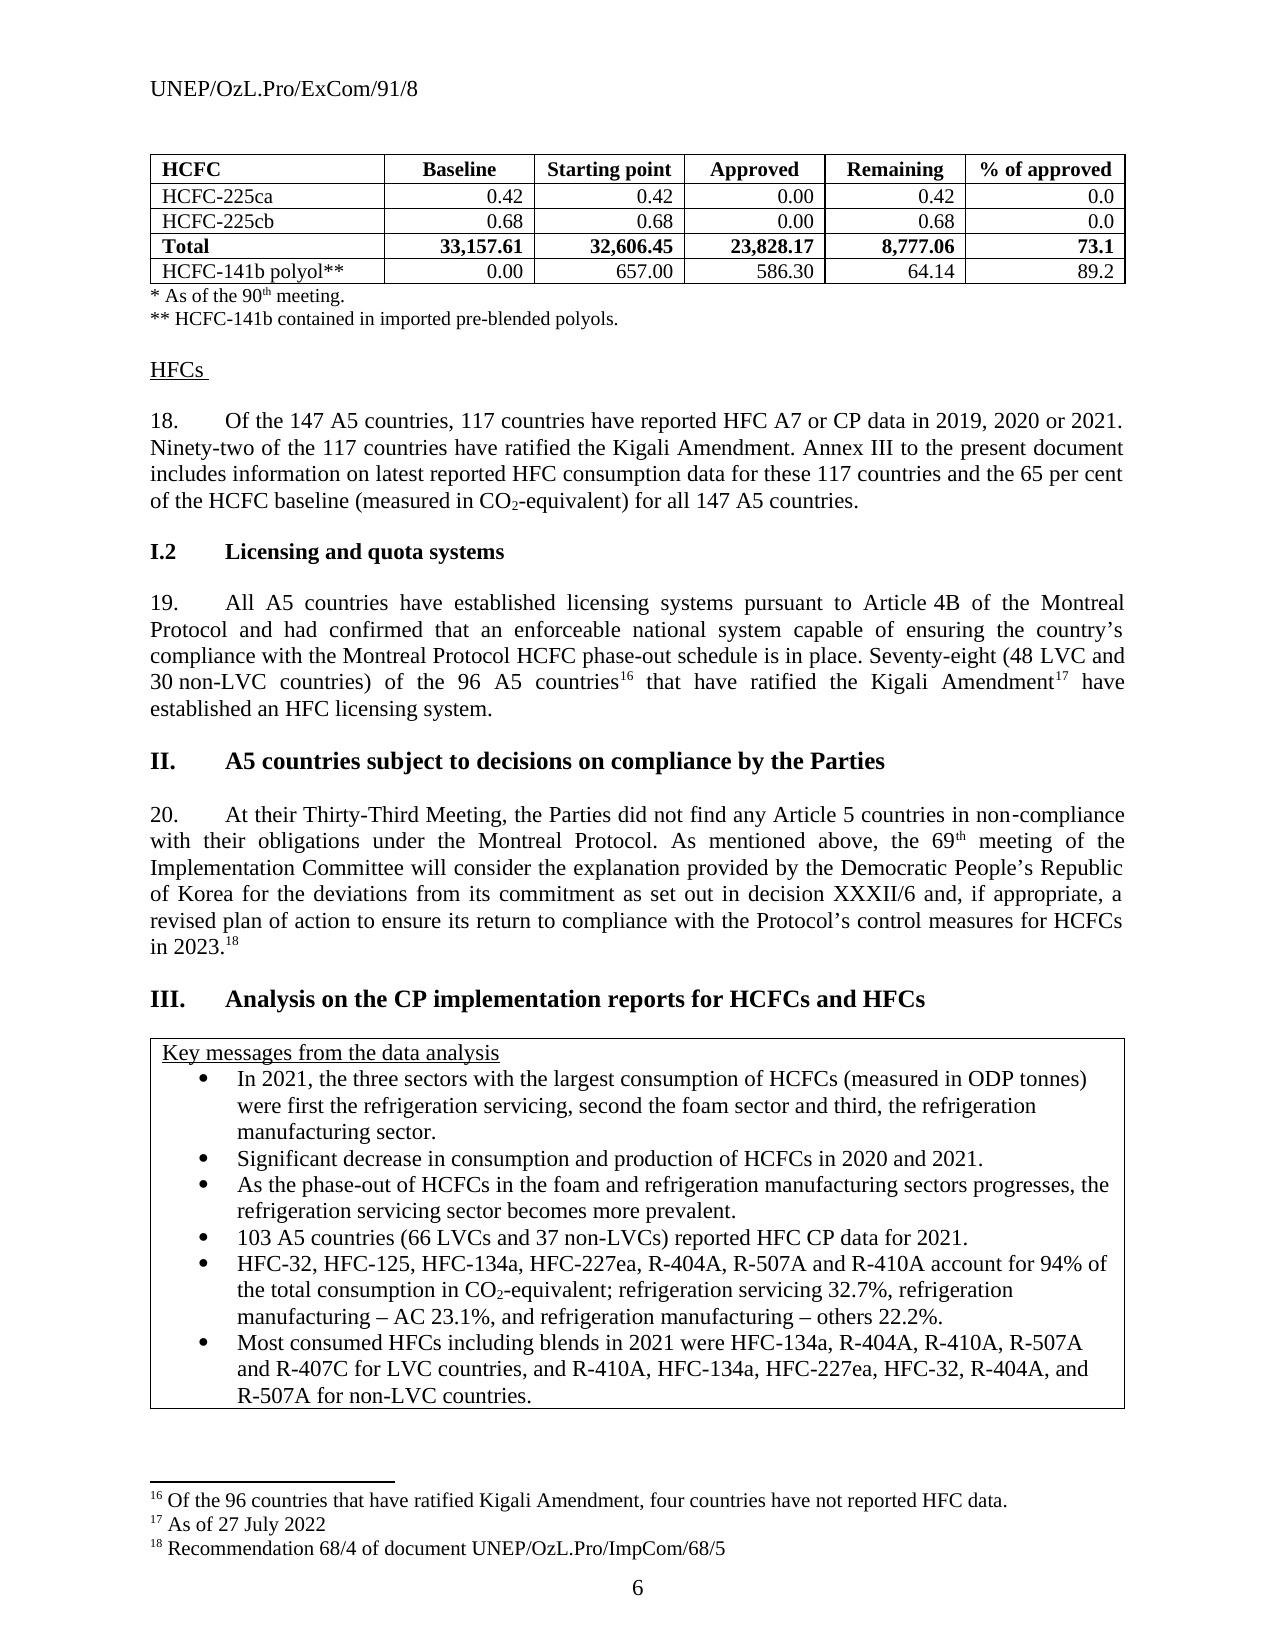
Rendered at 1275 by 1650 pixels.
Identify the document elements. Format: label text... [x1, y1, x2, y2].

subtitle I.2 Licensing and quota systems [150, 538, 1125, 564]
table_header Remaining [826, 155, 965, 183]
table_cell 0.68 [535, 209, 684, 233]
table_header Baseline [385, 155, 534, 183]
text HFCs [150, 356, 1125, 383]
table_cell 8,777.06 [826, 234, 965, 258]
table_cell 657.00 [535, 259, 684, 283]
table_cell 0.42 [385, 184, 534, 208]
title ** HCFC-141b contained in imported pre-blended polyols. [150, 307, 1125, 330]
table_header HCFC [151, 155, 384, 183]
table_header Starting point [535, 155, 684, 183]
table_cell 89.2 [966, 259, 1124, 283]
table_cell Total [151, 234, 384, 258]
table_cell 73.1 [966, 234, 1124, 258]
table_cell 0.68 [826, 209, 965, 233]
table_cell 0.42 [826, 184, 965, 208]
table_cell HCFC-225cb [151, 209, 384, 233]
table_cell 0.00 [685, 184, 824, 208]
subtitle At their Thirty-Third Meeting, the Parties did not find any Article 5 countries in non-compliance with their obligations under the Montreal Protocol. As mentioned above, the 69th meeting of the Implementation Committee will consider the explanation provided by the Democratic People’s Republic of Korea for the deviations from its commitment as set out in decision XXXII/6 and, if appropriate, a revised plan of action to ensure its return to compliance with the Protocol’s control measures for HCFCs in 2023. [150, 800, 1125, 959]
table_cell HCFC-141b polyol** [151, 259, 384, 283]
table_header Approved [685, 155, 824, 183]
table_cell 0.42 [535, 184, 684, 208]
subtitle II. A5 countries subject to decisions on compliance by the Parties [150, 746, 1125, 775]
table_cell 0.00 [385, 259, 534, 283]
table_header Key messages from the data analysis In 2021, the three sectors with the largest consumption of HCFCs (measured in ODP tonnes) were first the refrigeration servicing, second the foam sector and third, the refrigeration manufacturing sector. Significant decrease in consumption and production of HCFCs in 2020 and 2021. As the phase-out of HCFCs in the foam and refrigeration manufacturing sectors progresses, the refrigeration servicing sector becomes more prevalent. 103 A5 countries (66 LVCs and 37 non-LVCs) reported HFC CP data for 2021. HFC-32, HFC-125, HFC-134a, HFC-227ea, R-404A, R-507A and R-410A account for 94% of the total consumption in CO2-equivalent; refrigeration servicing 32.7%, refrigeration manufacturing – AC 23.1%, and refrigeration manufacturing – others 22.2%. Most consumed HFCs including blends in 2021 were HFC-134a, R-404A, R-410A, R-507A and R-407C for LVC countries, and R-410A, HFC-134a, HFC-227ea, HFC-32, R-404A, and R-507A for non-LVC countries. [151, 1039, 1124, 1408]
subtitle All A5 countries have established licensing systems pursuant to Article 4B of the Montreal Protocol and had confirmed that an enforceable national system capable of ensuring the country’s compliance with the Montreal Protocol HCFC phase-out schedule is in place. Seventy-eight (48 LVC and 30 non-LVC countries) of the 96 A5 countries that have ratified the Kigali Amendment have established an HFC licensing system. [150, 589, 1125, 721]
table_cell 33,157.61 [385, 234, 534, 258]
table_cell 0.68 [385, 209, 534, 233]
table_cell 586.30 [685, 259, 824, 283]
table_cell 23,828.17 [685, 234, 824, 258]
table_cell 64.14 [826, 259, 965, 283]
table_header % of approved [966, 155, 1124, 183]
table_cell 0.0 [966, 184, 1124, 208]
table_cell 32,606.45 [535, 234, 684, 258]
subtitle Of the 147 A5 countries, 117 countries have reported HFC A7 or CP data in 2019, 2020 or 2021. Ninety-two of the 117 countries have ratified the Kigali Amendment. Annex III to the present document includes information on latest reported HFC consumption data for these 117 countries and the 65 per cent of the HCFC baseline (measured in CO2-equivalent) for all 147 A5 countries. [150, 408, 1125, 513]
table_cell 0.00 [685, 209, 824, 233]
text III. Analysis on the CP implementation reports for HCFCs and HFCs [150, 984, 1125, 1013]
table_cell 0.0 [966, 209, 1124, 233]
table_cell HCFC-225ca [151, 184, 384, 208]
title * As of the 90th meeting. [150, 284, 1125, 307]
